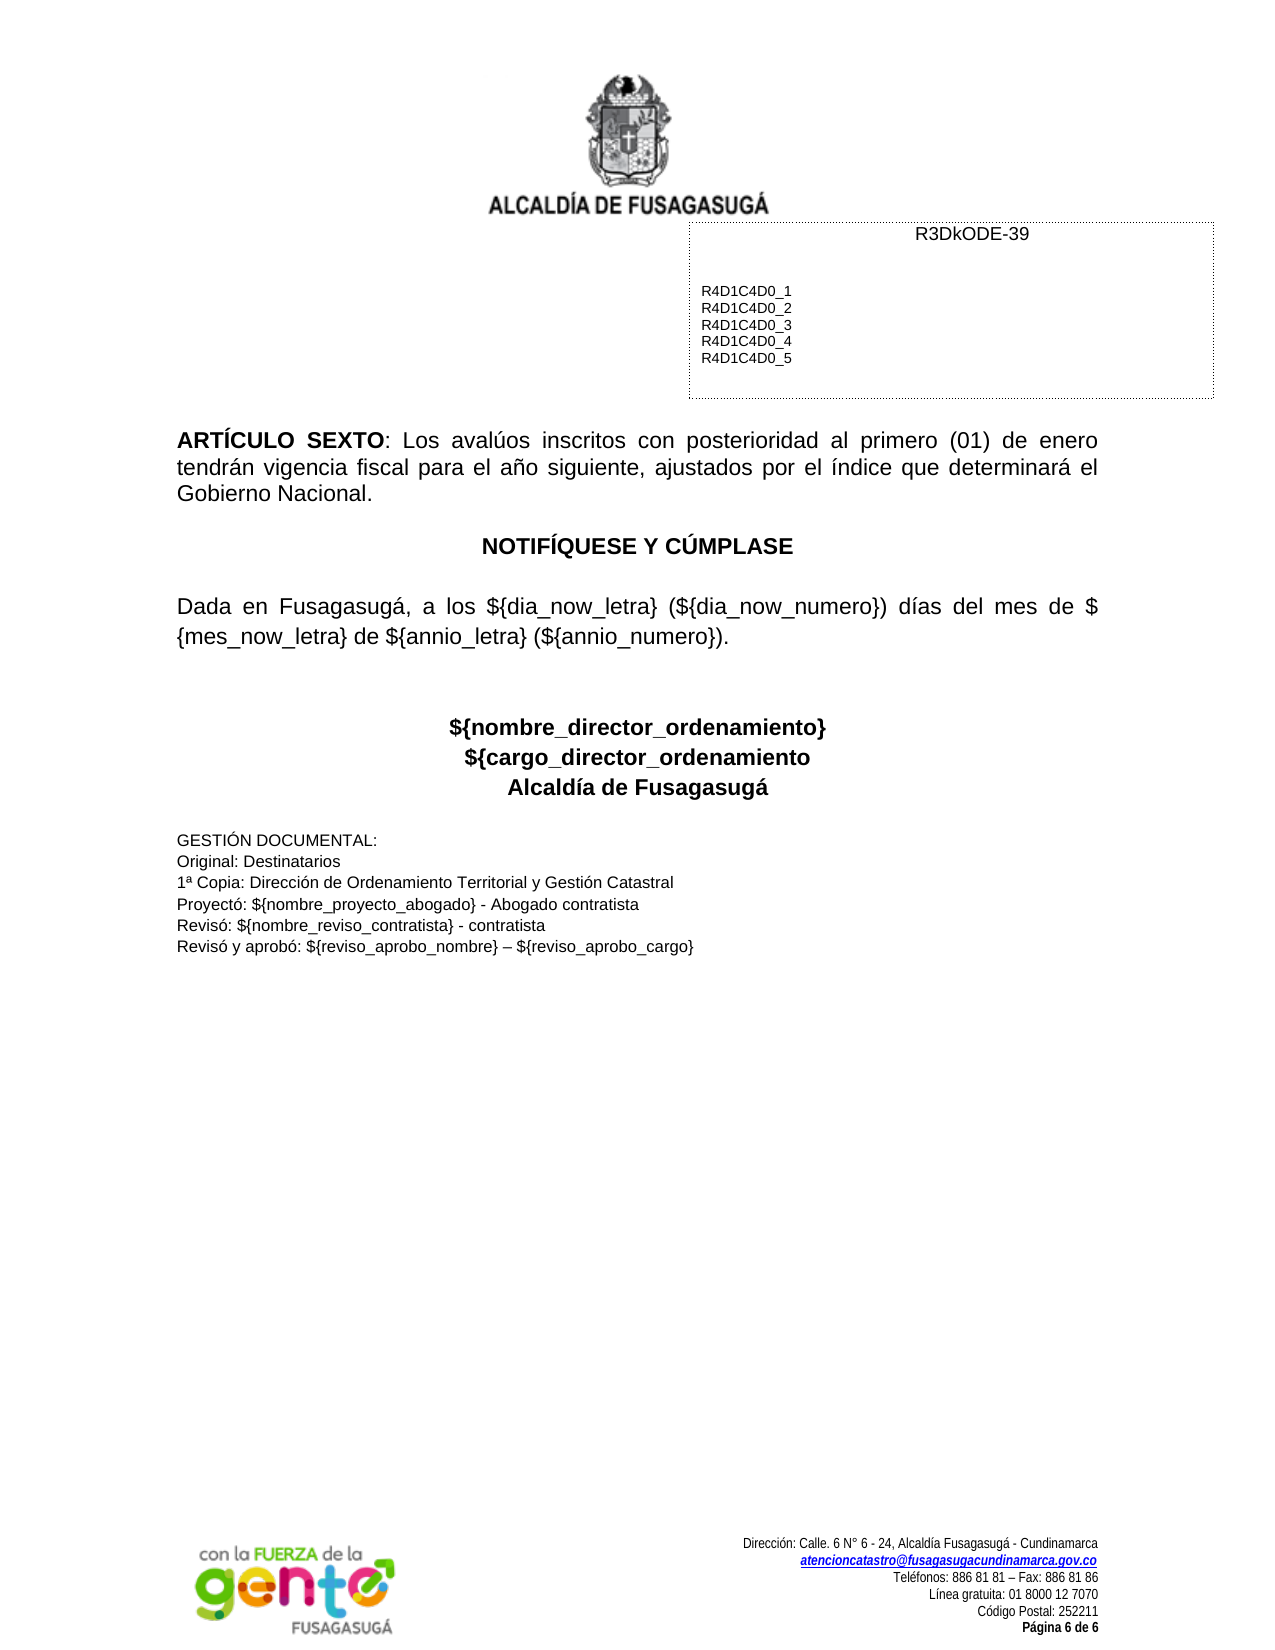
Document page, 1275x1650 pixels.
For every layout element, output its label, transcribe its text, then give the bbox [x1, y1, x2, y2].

text NOTIFÍQUESE Y CÚMPLASE [177, 533, 1098, 559]
text Alcaldía de Fusagasugá [177, 774, 1098, 801]
text ${nombre_director_ordenamiento} [177, 714, 1098, 740]
text ARTÍCULO SEXTO: Los avalúos inscritos con posterioridad al primero (01) de enero tendrán vigencia fiscal para el año siguiente, ajustados por el índice que determinará el Gobierno Nacional. [177, 427, 1098, 506]
text Revisó: ${nombre_reviso_contratista} - contratista [177, 916, 1098, 935]
text Original: Destinatarios [177, 852, 1098, 871]
text Revisó y aprobó: ${reviso_aprobo_nombre} – ${reviso_aprobo_cargo} [177, 937, 1098, 956]
text ${cargo_director_ordenamiento [177, 744, 1098, 770]
text Proyectó: ${nombre_proyecto_abogado} - Abogado contratista [177, 894, 1098, 914]
text GESTIÓN DOCUMENTAL: [177, 831, 1098, 850]
text 1ª Copia: Dirección de Ordenamiento Territorial y Gestión Catastral [177, 873, 1098, 892]
picture [176, 1531, 413, 1650]
picture [357, 73, 918, 222]
text Dada en Fusagasugá, a los ${dia_now_letra} (${dia_now_numero}) días del mes de ${mes_now_letra} de ${annio_letra} (${annio_numero}). [177, 593, 1098, 649]
